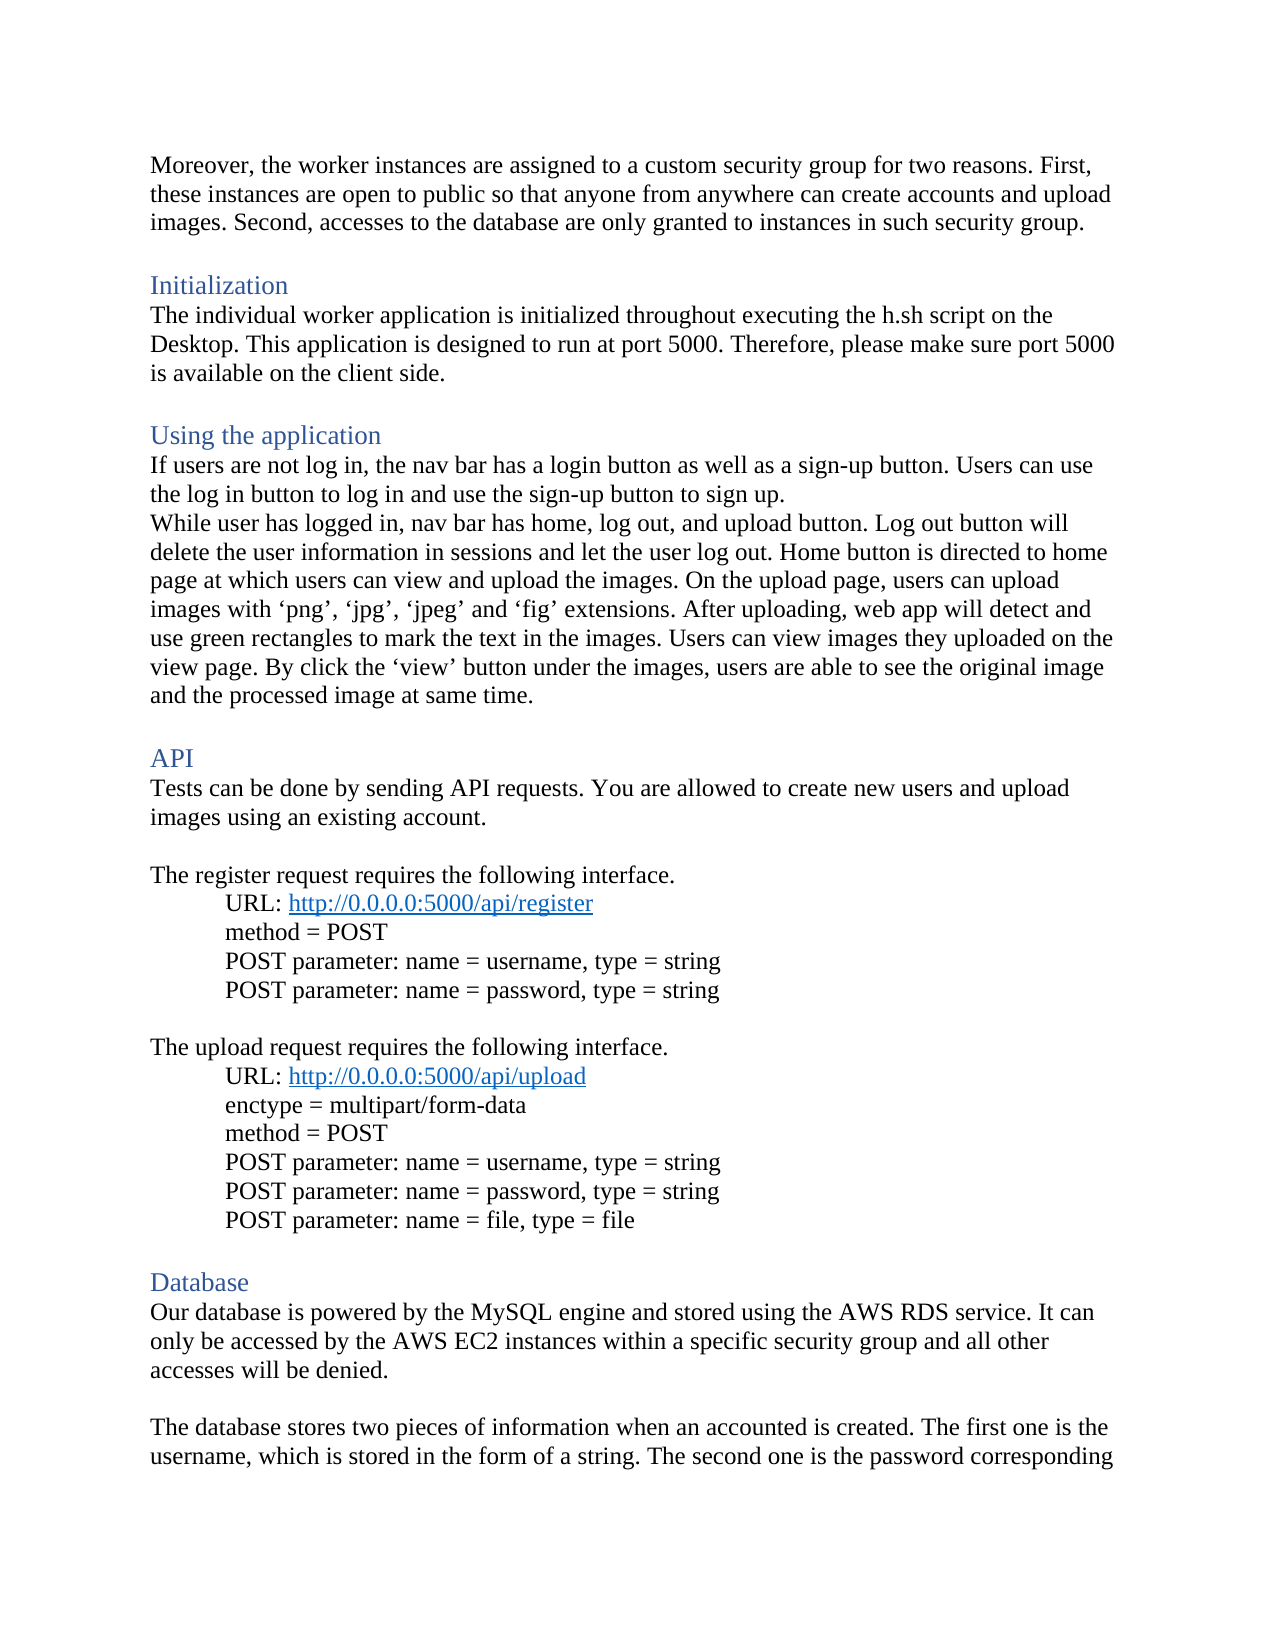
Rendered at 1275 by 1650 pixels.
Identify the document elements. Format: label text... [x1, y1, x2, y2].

text POST parameter: name = username, type = string [225, 946, 1125, 975]
subtitle API [150, 742, 1125, 773]
text The individual worker application is initialized throughout executing the h.sh script on the Desktop. This application is designed to run at port 5000. Therefore, please make sure port 5000 is available on the client side. [150, 300, 1125, 387]
subtitle Initialization [150, 269, 1125, 300]
text The register request requires the following interface. [150, 860, 1125, 888]
text The upload request requires the following interface. [150, 1032, 1125, 1061]
text POST parameter: name = password, type = string [225, 1176, 1125, 1205]
text POST parameter: name = file, type = file [225, 1205, 1125, 1233]
text URL: http://0.0.0.0:5000/api/upload [150, 1061, 1125, 1090]
text URL: http://0.0.0.0:5000/api/register [225, 888, 1125, 917]
text If users are not log in, the nav bar has a login button as well as a sign-up button. Users can use the log in button to log in and use the sign-up button to sign up. [150, 451, 1125, 508]
text method = POST [225, 1118, 1125, 1147]
text Tests can be done by sending API requests. You are allowed to create new users and upload images using an existing account. [150, 773, 1125, 831]
text Our database is powered by the MySQL engine and stored using the AWS RDS service. It can only be accessed by the AWS EC2 instances within a specific security group and all other accesses will be denied. [150, 1297, 1125, 1384]
text Moreover, the worker instances are assigned to a custom security group for two reasons. First, these instances are open to public so that anyone from anywhere can create accounts and upload images. Second, accesses to the database are only granted to instances in such security group. [150, 150, 1125, 236]
text enctype = multipart/form-data [225, 1090, 1125, 1118]
subtitle Using the application [150, 419, 1125, 451]
text While user has logged in, nav bar has home, log out, and upload button. Log out button will delete the user information in sessions and let the user log out. Home button is directed to home page at which users can view and upload the images. On the upload page, users can upload images with ‘png’, ‘jpg’, ‘jpeg’ and ‘fig’ extensions. After uploading, web app will detect and use green rectangles to mark the text in the images. Users can view images they uploaded on the view page. By click the ‘view’ button under the images, users are able to see the original image and the processed image at same time. [150, 508, 1125, 709]
subtitle Database [150, 1266, 1125, 1297]
text POST parameter: name = password, type = string [225, 975, 1125, 1003]
text method = POST [225, 917, 1125, 946]
text POST parameter: name = username, type = string [225, 1147, 1125, 1176]
